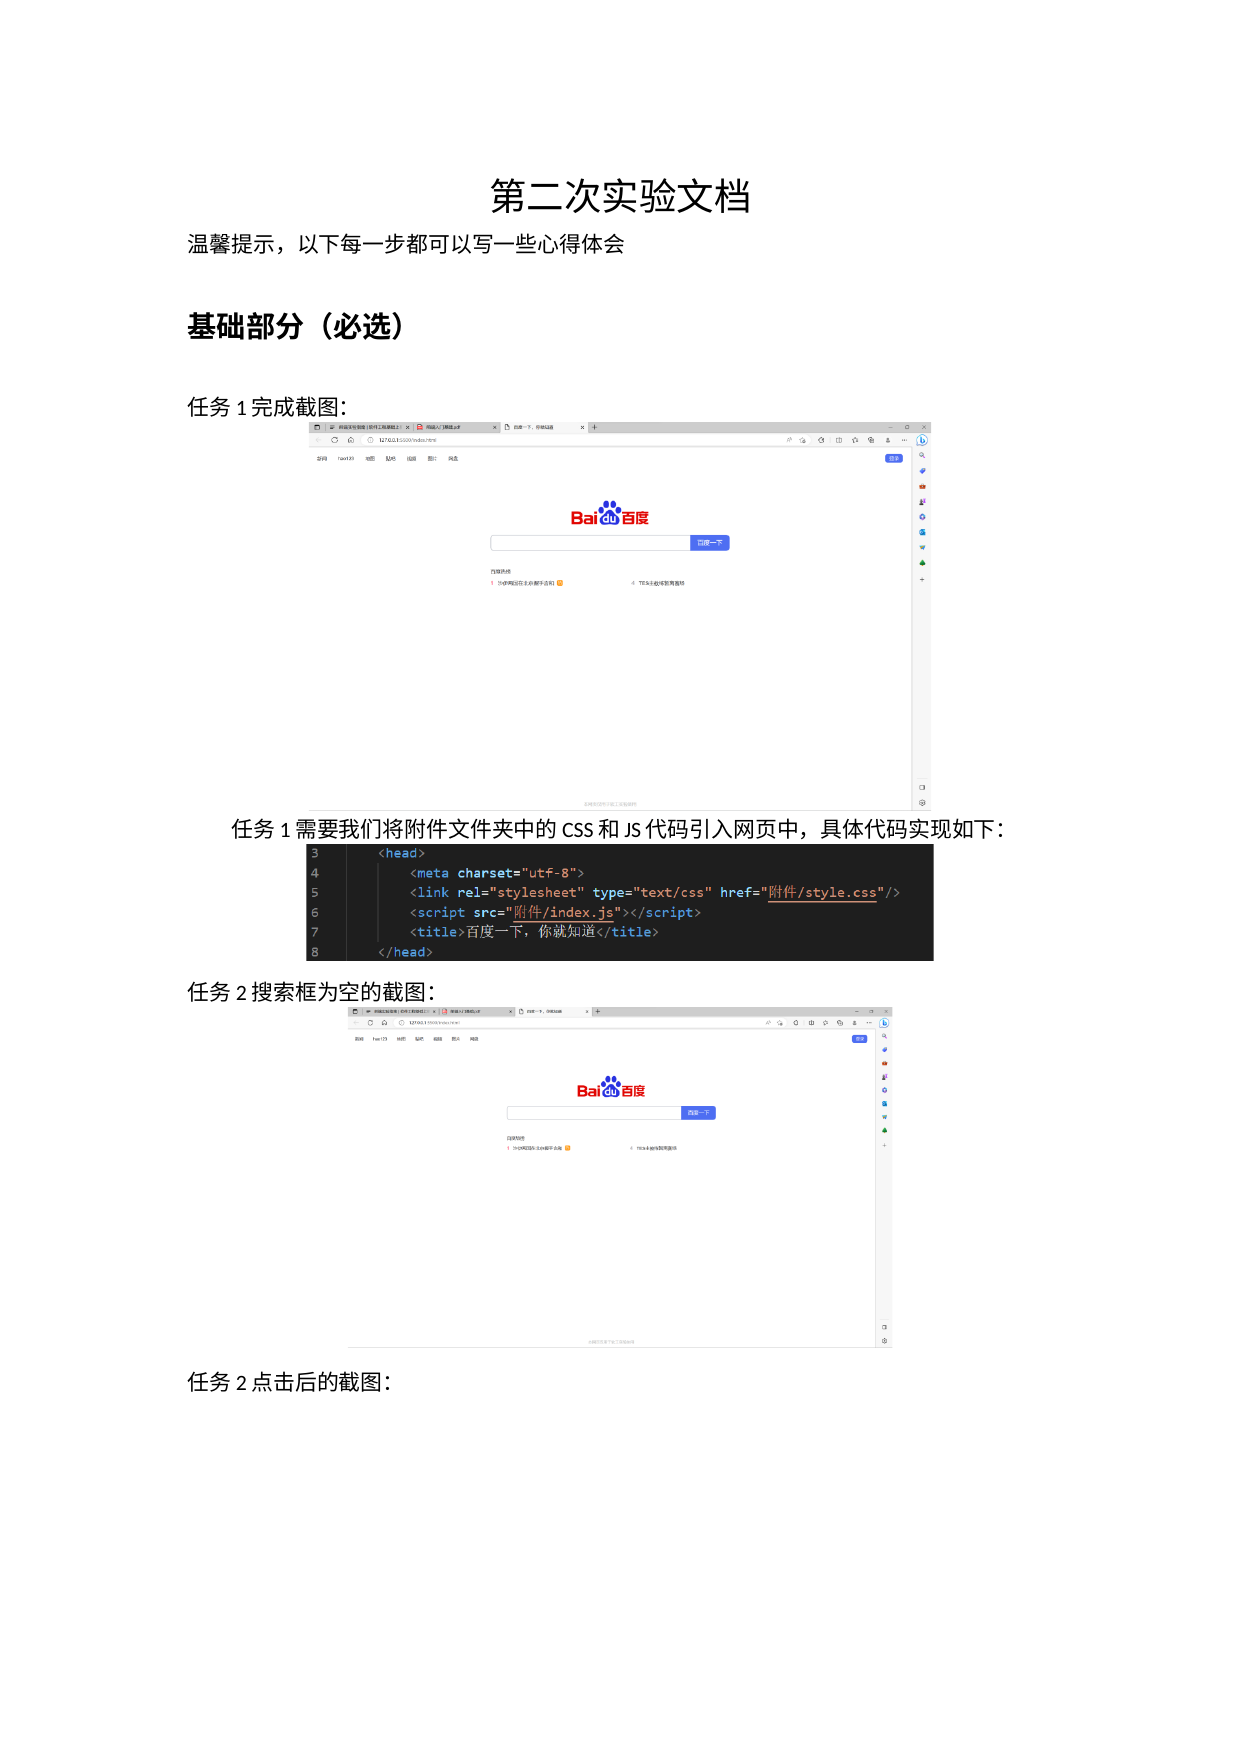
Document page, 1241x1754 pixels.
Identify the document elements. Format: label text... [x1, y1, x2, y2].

picture [306, 844, 934, 961]
text 任务1需要我们将附件文件夹中的CSS和JS代码引入网页中，具体代码实现如下： [187, 812, 1053, 844]
text 任务2点击后的截图： [187, 1364, 1053, 1397]
picture [308, 422, 932, 811]
text 任务2搜索框为空的截图： [187, 974, 1053, 1007]
text 温馨提示，以下每一步都可以写一些心得体会 [187, 227, 1053, 259]
text 第二次实验文档 [187, 162, 1053, 227]
text 任务1完成截图： [187, 389, 1053, 422]
picture [347, 1007, 893, 1348]
text 基础部分（必选） [187, 292, 1053, 357]
